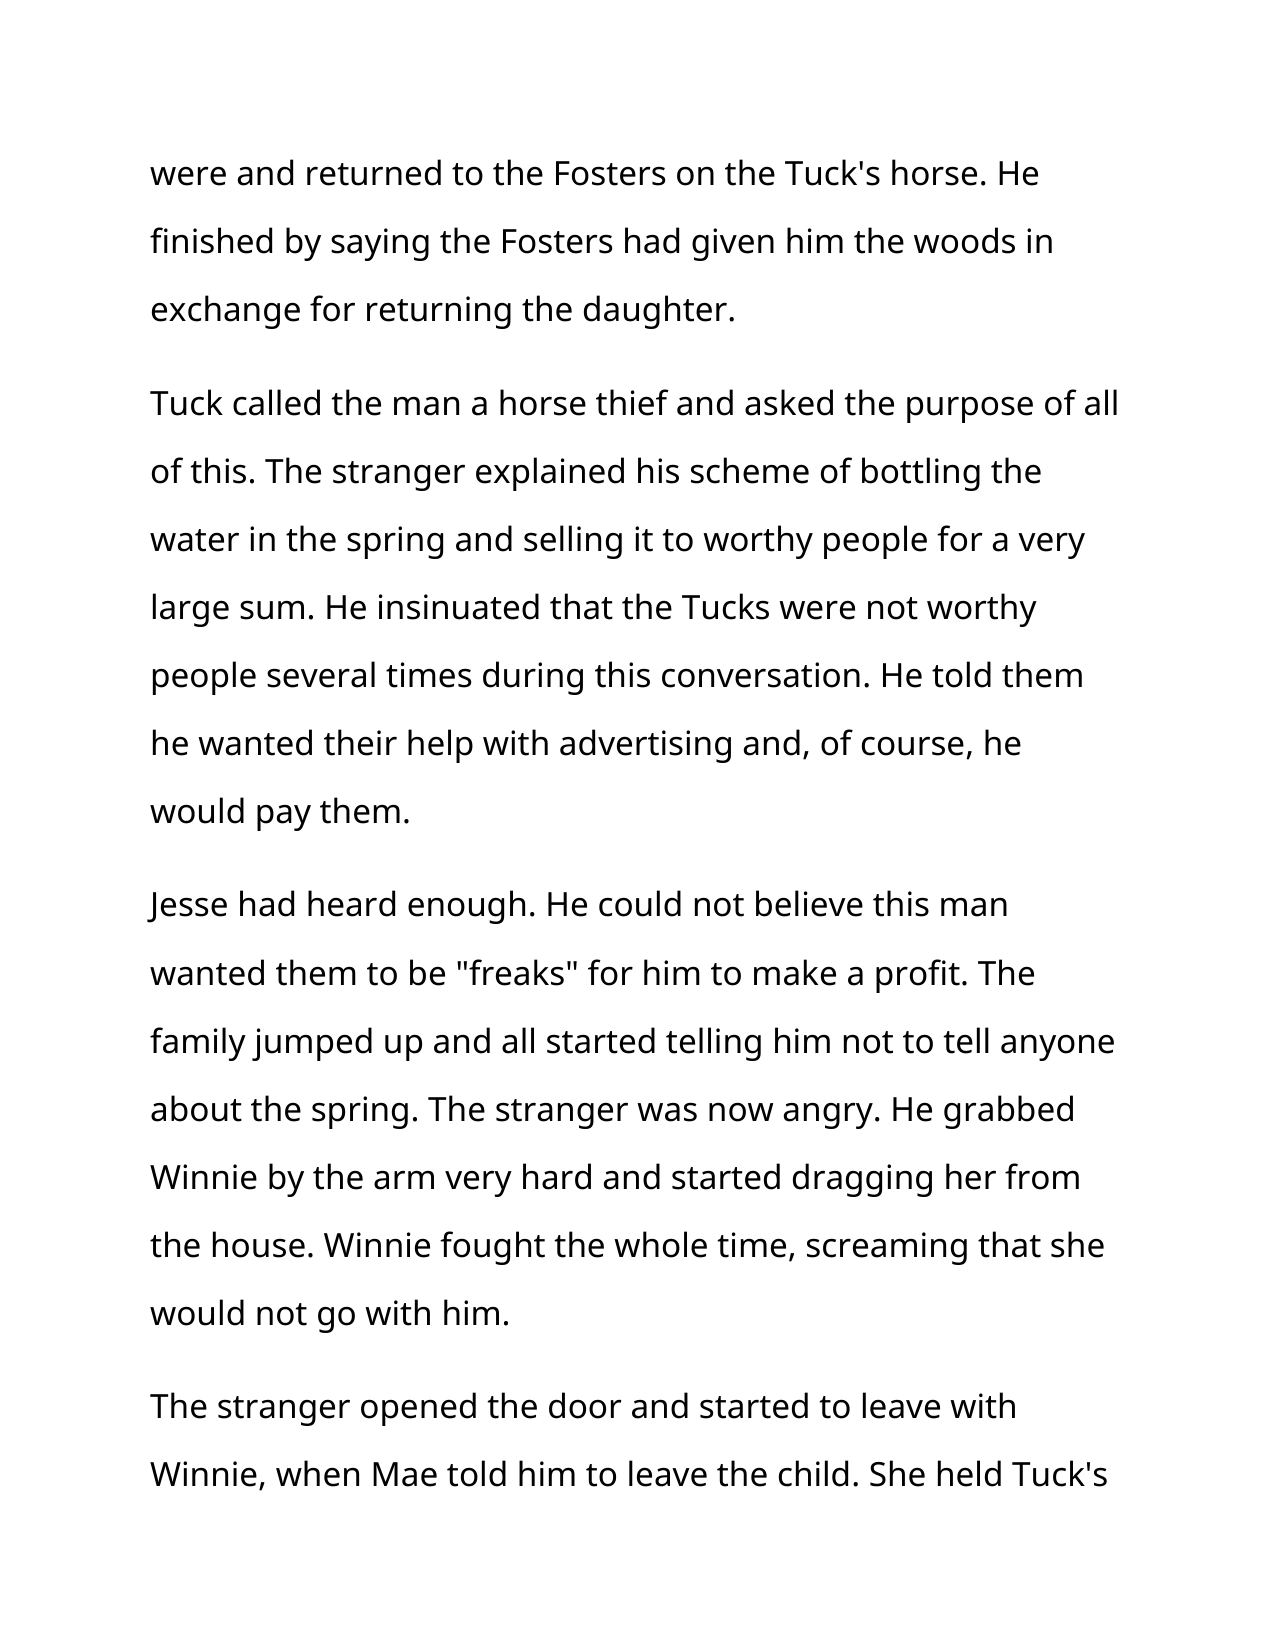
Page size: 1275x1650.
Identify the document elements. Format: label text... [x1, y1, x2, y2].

text Tuck called the man a horse thief and asked the purpose of all of this. The stranger explained his scheme of bottling the water in the spring and selling it to worthy people for a very large sum. He insinuated that the Tucks were not worthy people several times during this conversation. He told them he wanted their help with advertising and, of course, he would pay them. [150, 379, 1125, 833]
text Jesse had heard enough. He could not believe this man wanted them to be "freaks" for him to make a profit. The family jumped up and all started telling him not to tell anyone about the spring. The stranger was now angry. He grabbed Winnie by the arm very hard and started dragging her from the house. Winnie fought the whole time, screaming that she would not go with him. [150, 881, 1125, 1335]
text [150, 150, 1125, 332]
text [150, 1383, 1125, 1497]
